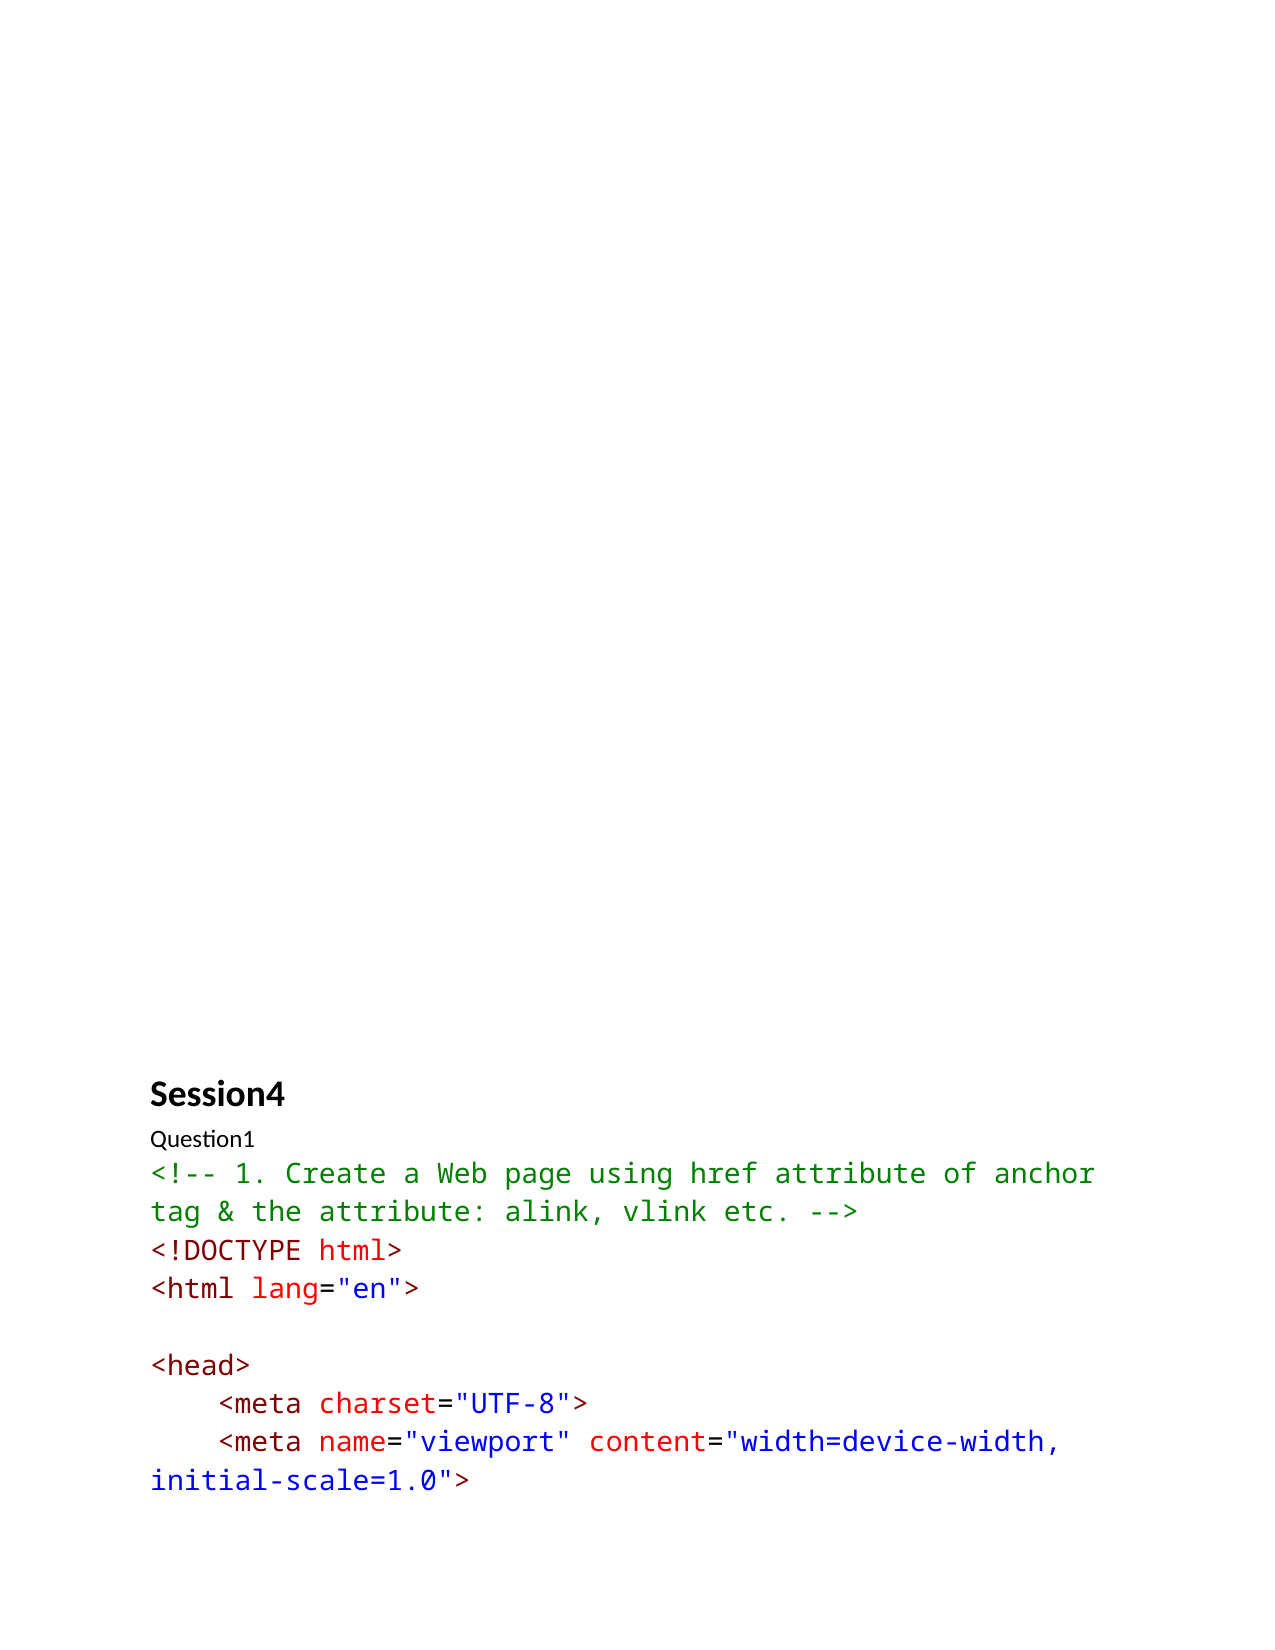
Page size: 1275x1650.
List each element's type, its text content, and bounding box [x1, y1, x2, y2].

text <!-- 1. Create a Web page using href attribute of anchor tag & the attribute: alink, vlink etc. --> [150, 1153, 1125, 1230]
text <meta name="viewport" content="width=device-width, initial-scale=1.0"> [150, 1422, 1125, 1498]
text Question1 [150, 1116, 1125, 1153]
text <head> [150, 1345, 1125, 1383]
text <html lang="en"> [150, 1268, 1125, 1307]
text <!DOCTYPE html> [150, 1230, 1125, 1268]
text Session4 [150, 1070, 1125, 1116]
text <meta charset="UTF-8"> [150, 1383, 1125, 1422]
